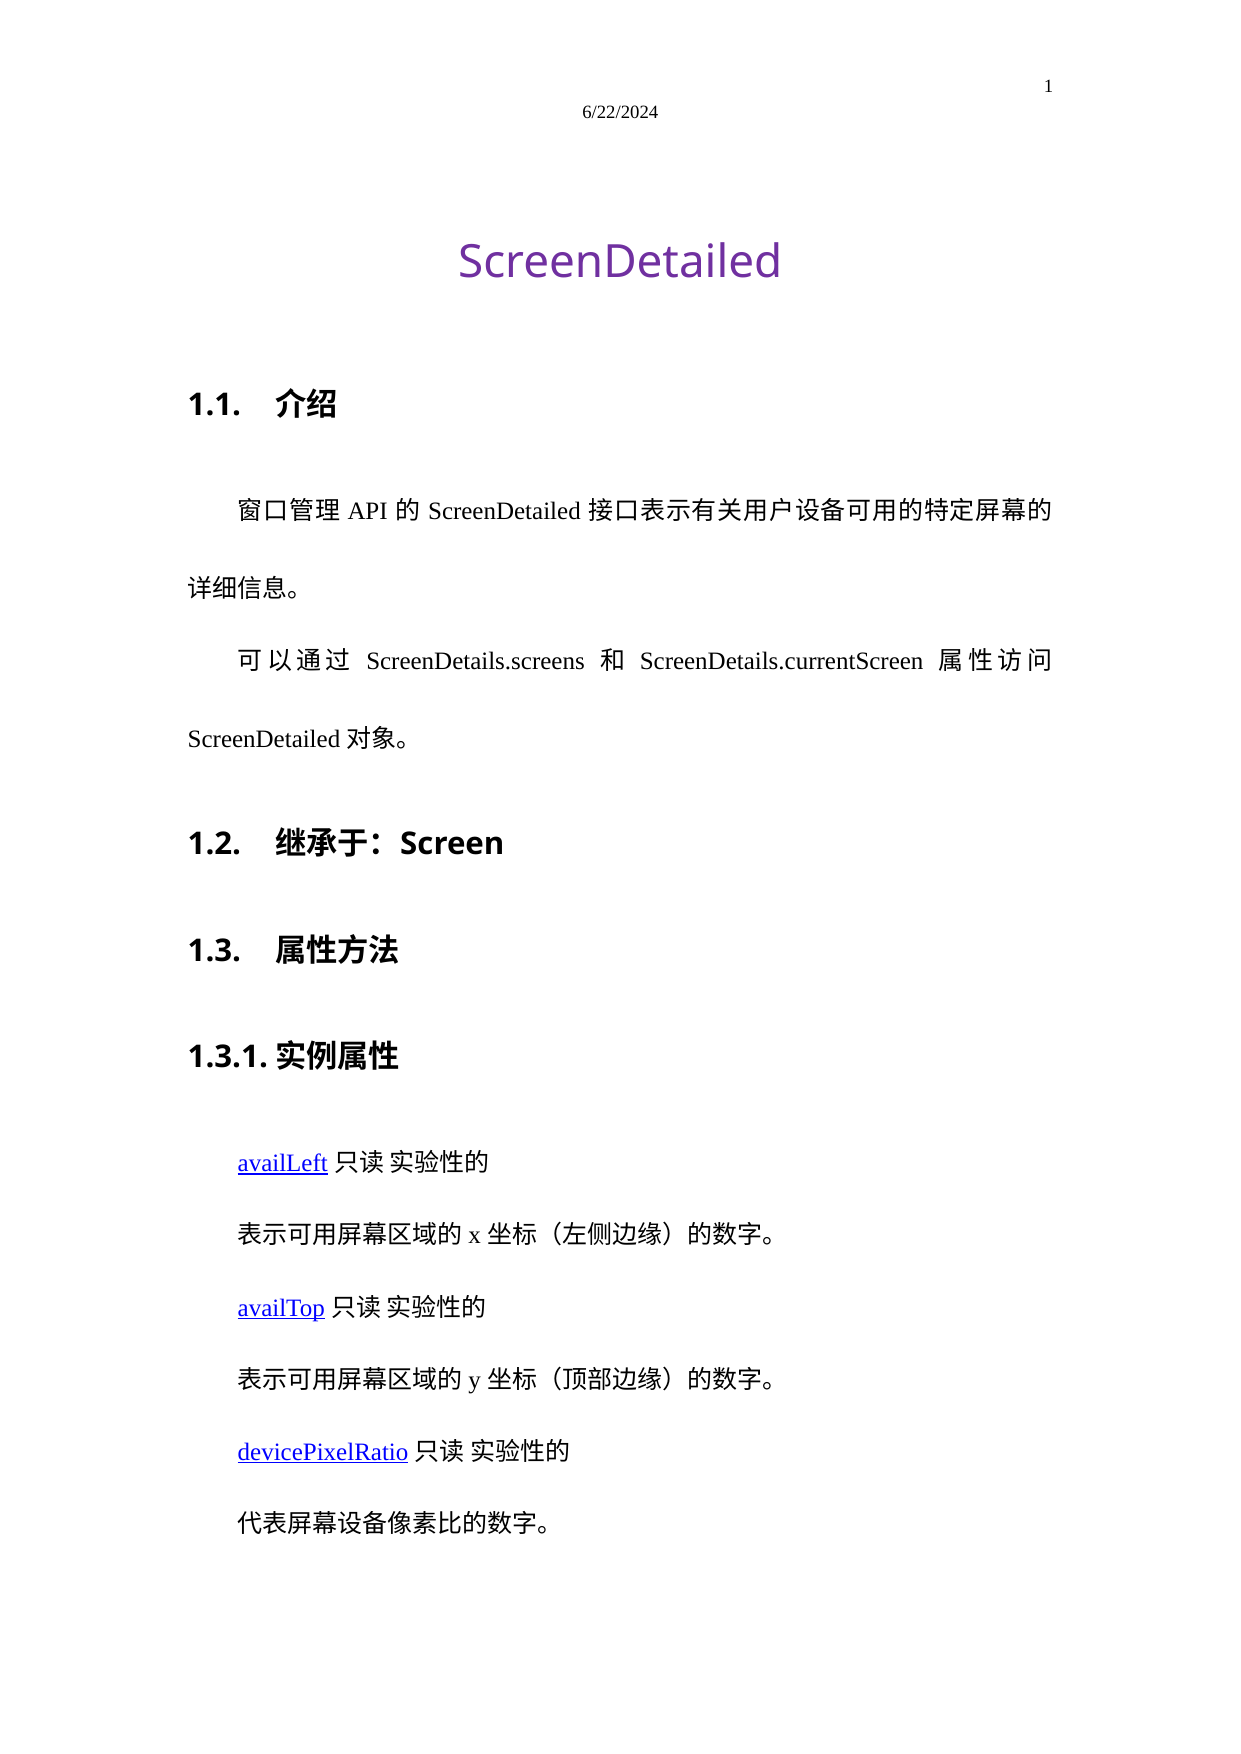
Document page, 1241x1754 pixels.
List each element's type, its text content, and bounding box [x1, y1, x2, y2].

subtitle ScreenDetailed [187, 227, 1053, 292]
text 窗口管理 API 的 ScreenDetailed 接口表示有关用户设备可用的特定屏幕的详细信息。 [187, 476, 1053, 619]
text 表示可用屏幕区域的 y 坐标（顶部边缘）的数字。 [187, 1345, 1053, 1410]
subtitle 介绍 [187, 369, 1053, 434]
text 可以通过 ScreenDetails.screens 和 ScreenDetails.currentScreen 属性访问 ScreenDetailed 对象。 [187, 626, 1053, 769]
text 代表屏幕设备像素比的数字。 [187, 1489, 1053, 1554]
text 表示可用屏幕区域的 x 坐标（左侧边缘）的数字。 [187, 1201, 1053, 1266]
text availLeft 只读 实验性的 [187, 1128, 1053, 1193]
text devicePixelRatio 只读 实验性的 [187, 1417, 1053, 1482]
subtitle 属性方法 [187, 915, 1053, 980]
subtitle 实例属性 [187, 1022, 1053, 1087]
subtitle 继承于：Screen [187, 809, 1053, 874]
text availTop 只读 实验性的 [187, 1273, 1053, 1338]
